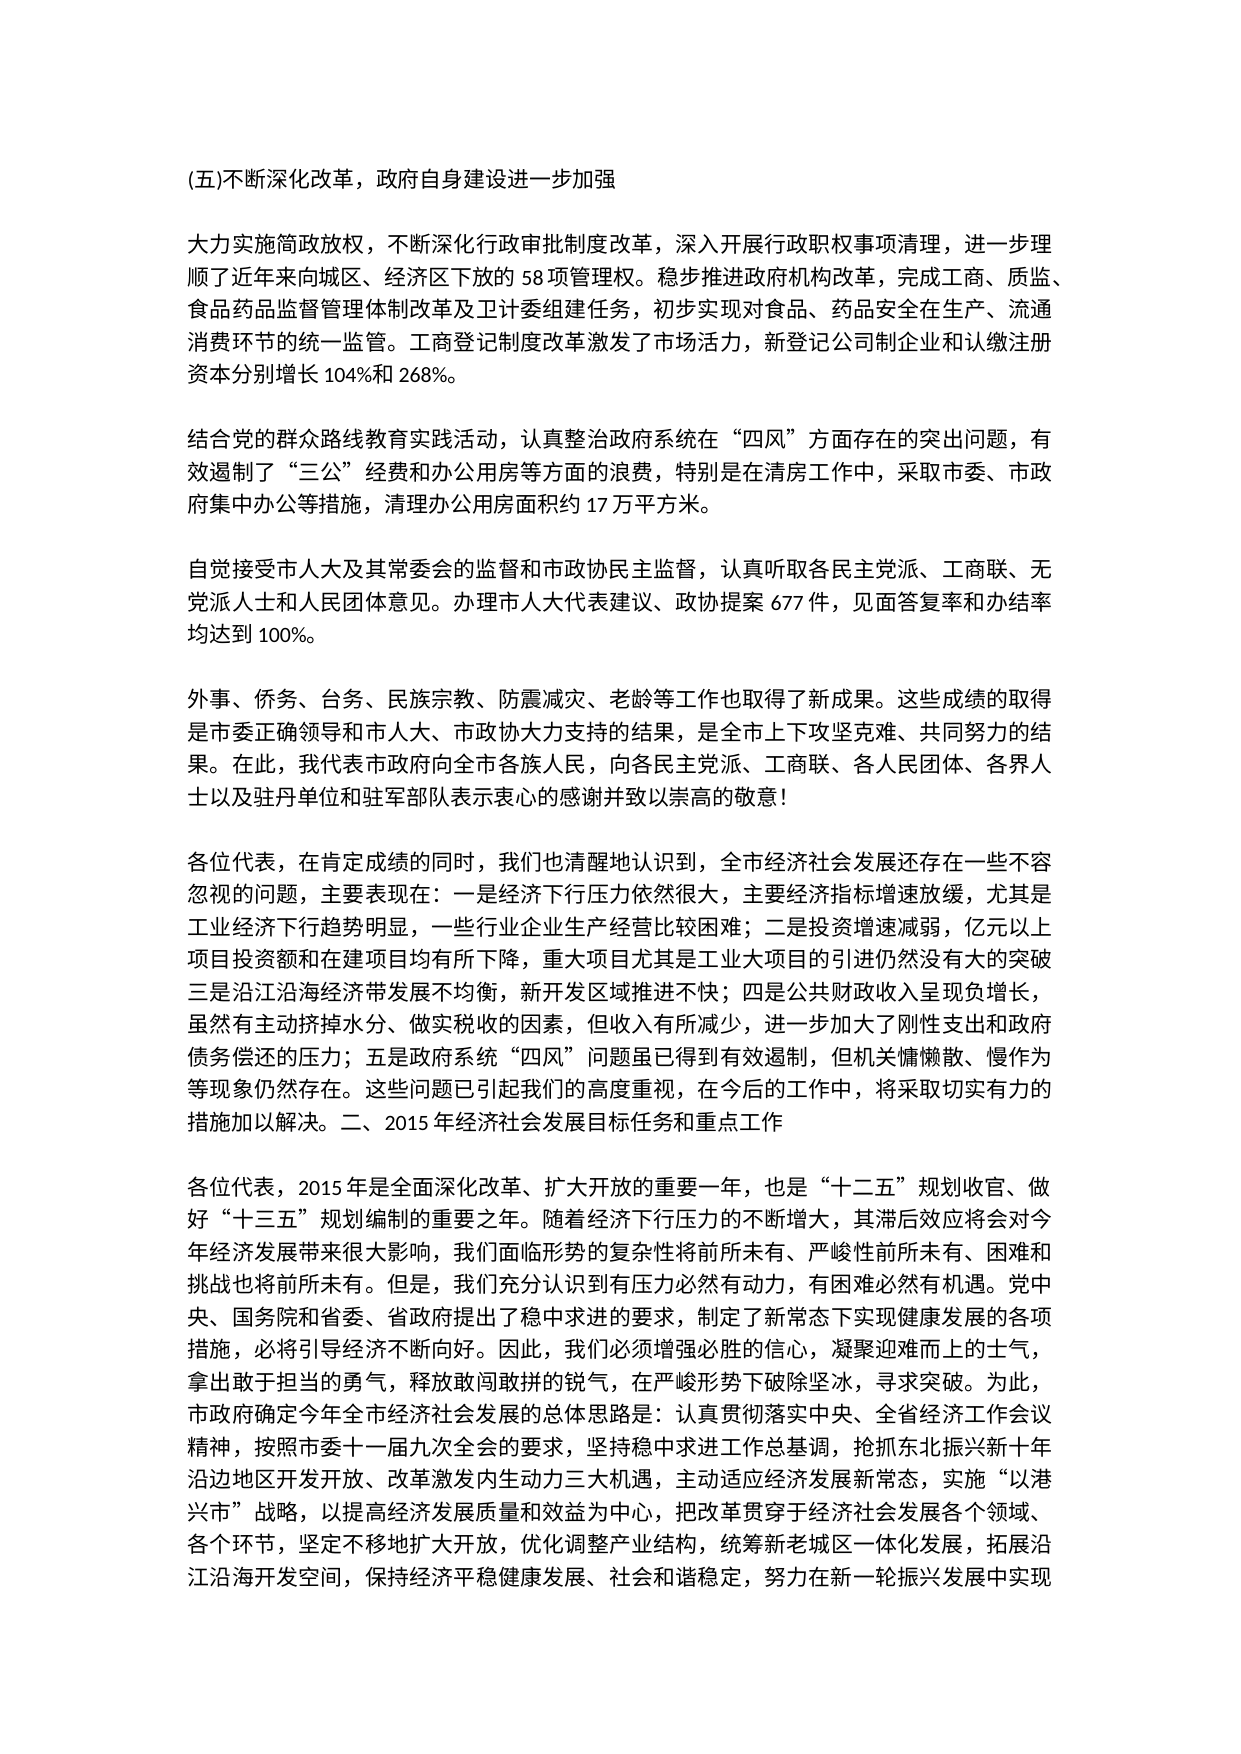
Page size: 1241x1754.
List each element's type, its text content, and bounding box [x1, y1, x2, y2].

text 各位代表，在肯定成绩的同时，我们也清醒地认识到，全市经济社会发展还存在一些不容忽视的问题，主要表现在：一是经济下行压力依然很大，主要经济指标增速放缓，尤其是工业经济下行趋势明显，一些行业企业生产经营比较困难；二是投资增速减弱，亿元以上项目投资额和在建项目均有所下降，重大项目尤其是工业大项目的引进仍然没有大的突破；三是沿江沿海经济带发展不均衡，新开发区域推进不快；四是公共财政收入呈现负增长，虽然有主动挤掉水分、做实税收的因素，但收入有所减少，进一步加大了刚性支出和政府债务偿还的压力；五是政府系统“四风”问题虽已得到有效遏制，但机关慵懒散、慢作为等现象仍然存在。这些问题已引起我们的高度重视，在今后的工作中，将采取切实有力的措施加以解决。二、2015年经济社会发展目标任务和重点工作 [187, 844, 1053, 1137]
text 结合党的群众路线教育实践活动，认真整治政府系统在“四风”方面存在的突出问题，有效遏制了“三公”经费和办公用房等方面的浪费，特别是在清房工作中，采取市委、市政府集中办公等措施，清理办公用房面积约17万平方米。 [187, 422, 1053, 519]
text 外事、侨务、台务、民族宗教、防震减灾、老龄等工作也取得了新成果。这些成绩的取得是市委正确领导和市人大、市政协大力支持的结果，是全市上下攻坚克难、共同努力的结果。在此，我代表市政府向全市各族人民，向各民主党派、工商联、各人民团体、各界人士以及驻丹单位和驻军部队表示衷心的感谢并致以崇高的敬意！ [187, 682, 1053, 812]
text 自觉接受市人大及其常委会的监督和市政协民主监督，认真听取各民主党派、工商联、无党派人士和人民团体意见。办理市人大代表建议、政协提案677件，见面答复率和办结率均达到100%。 [187, 552, 1053, 649]
text (五)不断深化改革，政府自身建设进一步加强 [187, 162, 1053, 194]
text 大力实施简政放权，不断深化行政审批制度改革，深入开展行政职权事项清理，进一步理顺了近年来向城区、经济区下放的58项管理权。稳步推进政府机构改革，完成工商、质监、食品药品监督管理体制改革及卫计委组建任务，初步实现对食品、药品安全在生产、流通、消费环节的统一监管。工商登记制度改革激发了市场活力，新登记公司制企业和认缴注册资本分别增长104%和268%。 [187, 227, 1053, 389]
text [187, 1169, 1053, 1592]
